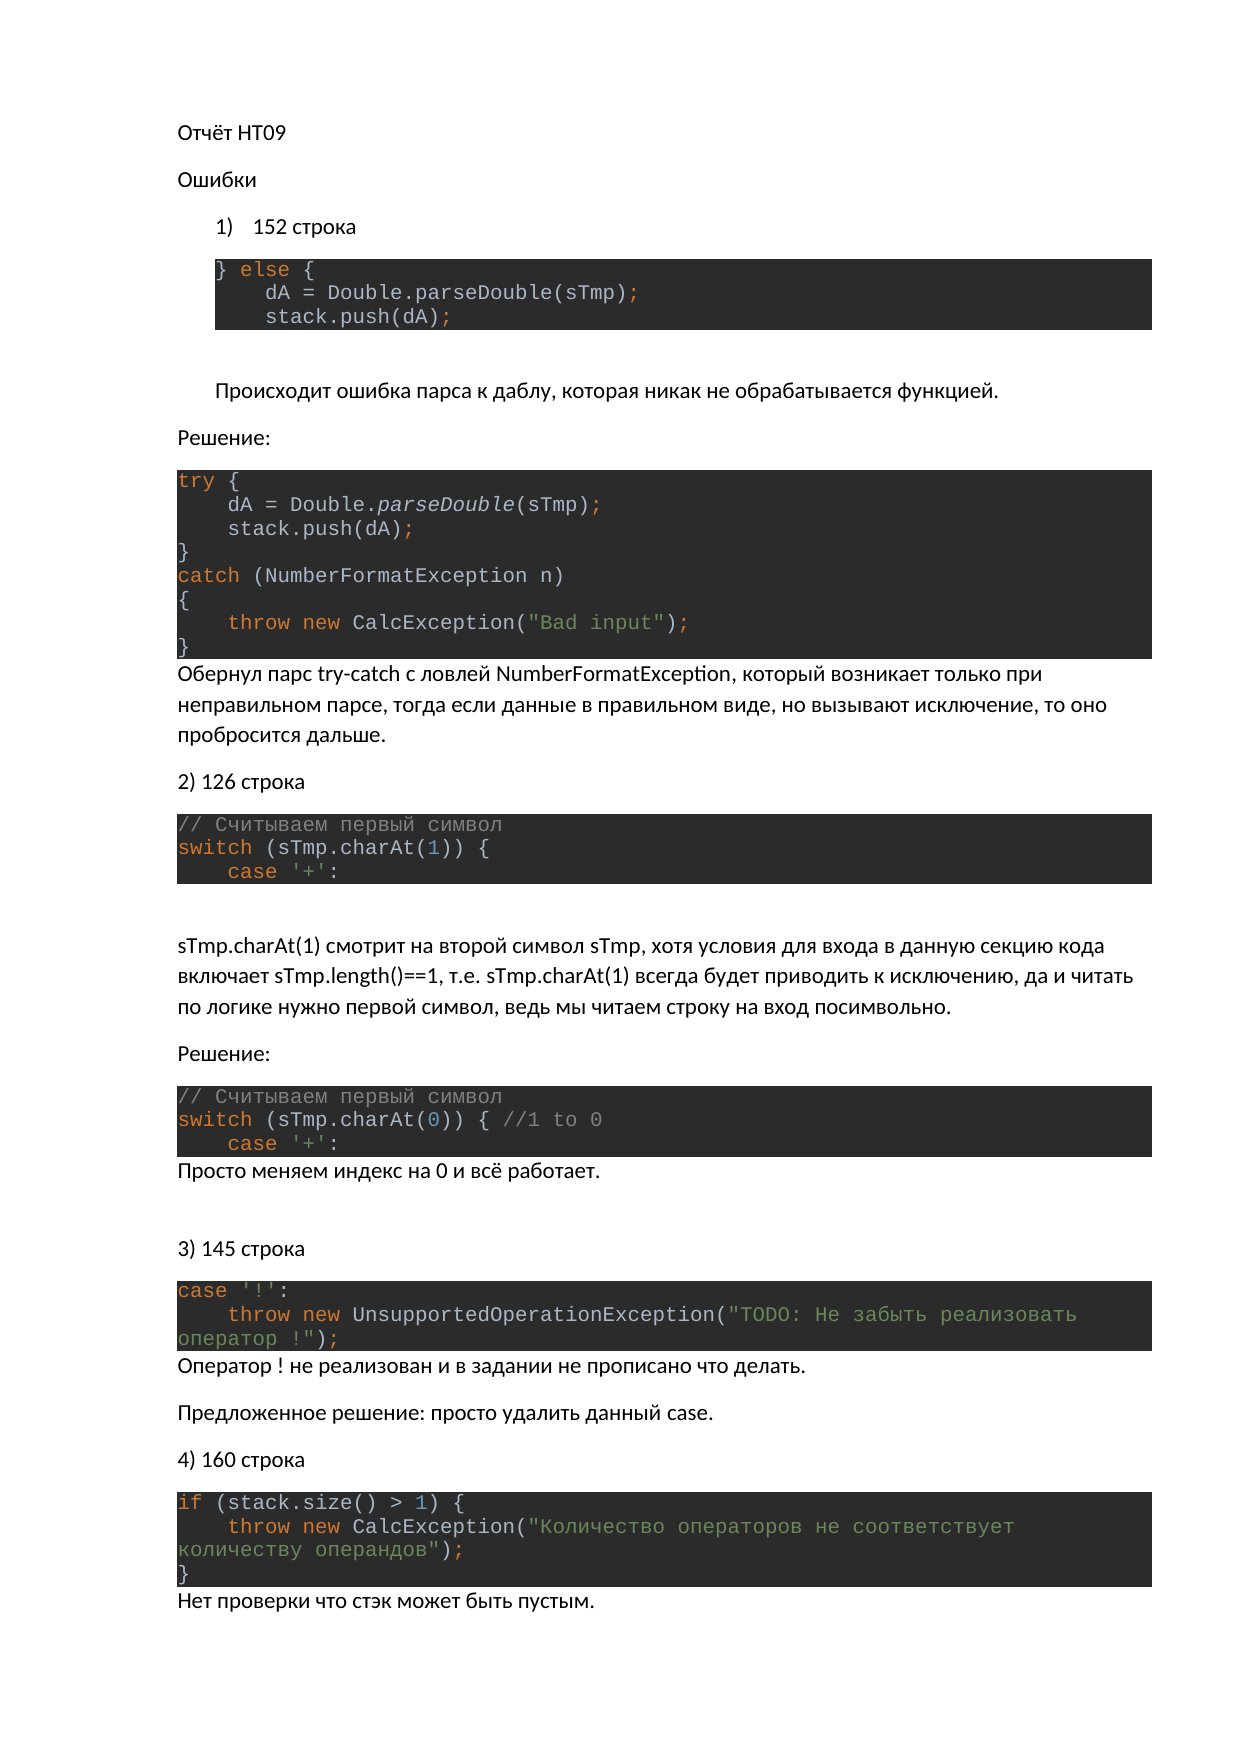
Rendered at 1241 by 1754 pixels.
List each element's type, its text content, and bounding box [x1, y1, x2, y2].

text Просто меняем индекс на 0 и всё работает. [177, 1157, 1152, 1184]
text case '!': throw new UnsupportedOperationException("TODO: Не забыть реализовать оператор !"); [177, 1281, 1152, 1351]
text Решение: [177, 423, 1152, 451]
text Ошибки [177, 165, 1152, 193]
text if (stack.size() > 1) { throw new CalcException("Количество операторов не соответствует количеству операндов"); } [177, 1492, 1152, 1587]
text // Считываем первый символ switch (sTmp.charAt(0)) { //1 to 0 case '+': [177, 1086, 1152, 1157]
text } else { dA = Double.parseDouble(sTmp); stack.push(dA); [215, 259, 1152, 330]
text Нет проверки что стэк может быть пустым. [177, 1587, 1152, 1615]
text Отчёт HT09 [177, 118, 1152, 146]
text 3) 145 строка [177, 1203, 1152, 1262]
text sTmp.charAt(1) смотрит на второй символ sTmp, хотя условия для входа в данную секцию кода включает sTmp.length()==1, т.е. sTmp.charAt(1) всегда будет приводить к исключению, да и читать по логике нужно первой символ, ведь мы читаем строку на вход посимвольно. [177, 931, 1152, 1020]
text // Считываем первый символ switch (sTmp.charAt(1)) { case '+': [177, 814, 1152, 884]
text 4) 160 строка [177, 1445, 1152, 1473]
text 2) 126 строка [177, 767, 1152, 795]
text Оператор ! не реализован и в задании не прописано что делать. [177, 1351, 1152, 1379]
text Обернул парс try-catch с ловлей NumberFormatException, который возникает только при неправильном парсе, тогда если данные в правильном виде, но вызывают исключение, то оно пробросится дальше. [177, 659, 1152, 748]
text Решение: [177, 1039, 1152, 1067]
text Происходит ошибка парса к даблу, которая никак не обрабатывается функцией. [215, 377, 1152, 404]
list 152 строка [215, 212, 1152, 240]
text try { dA = Double.parseDouble(sTmp); stack.push(dA); } catch (NumberFormatException n) { throw new CalcException("Bad input"); } [177, 470, 1152, 659]
text Предложенное решение: просто удалить данный case. [177, 1398, 1152, 1426]
